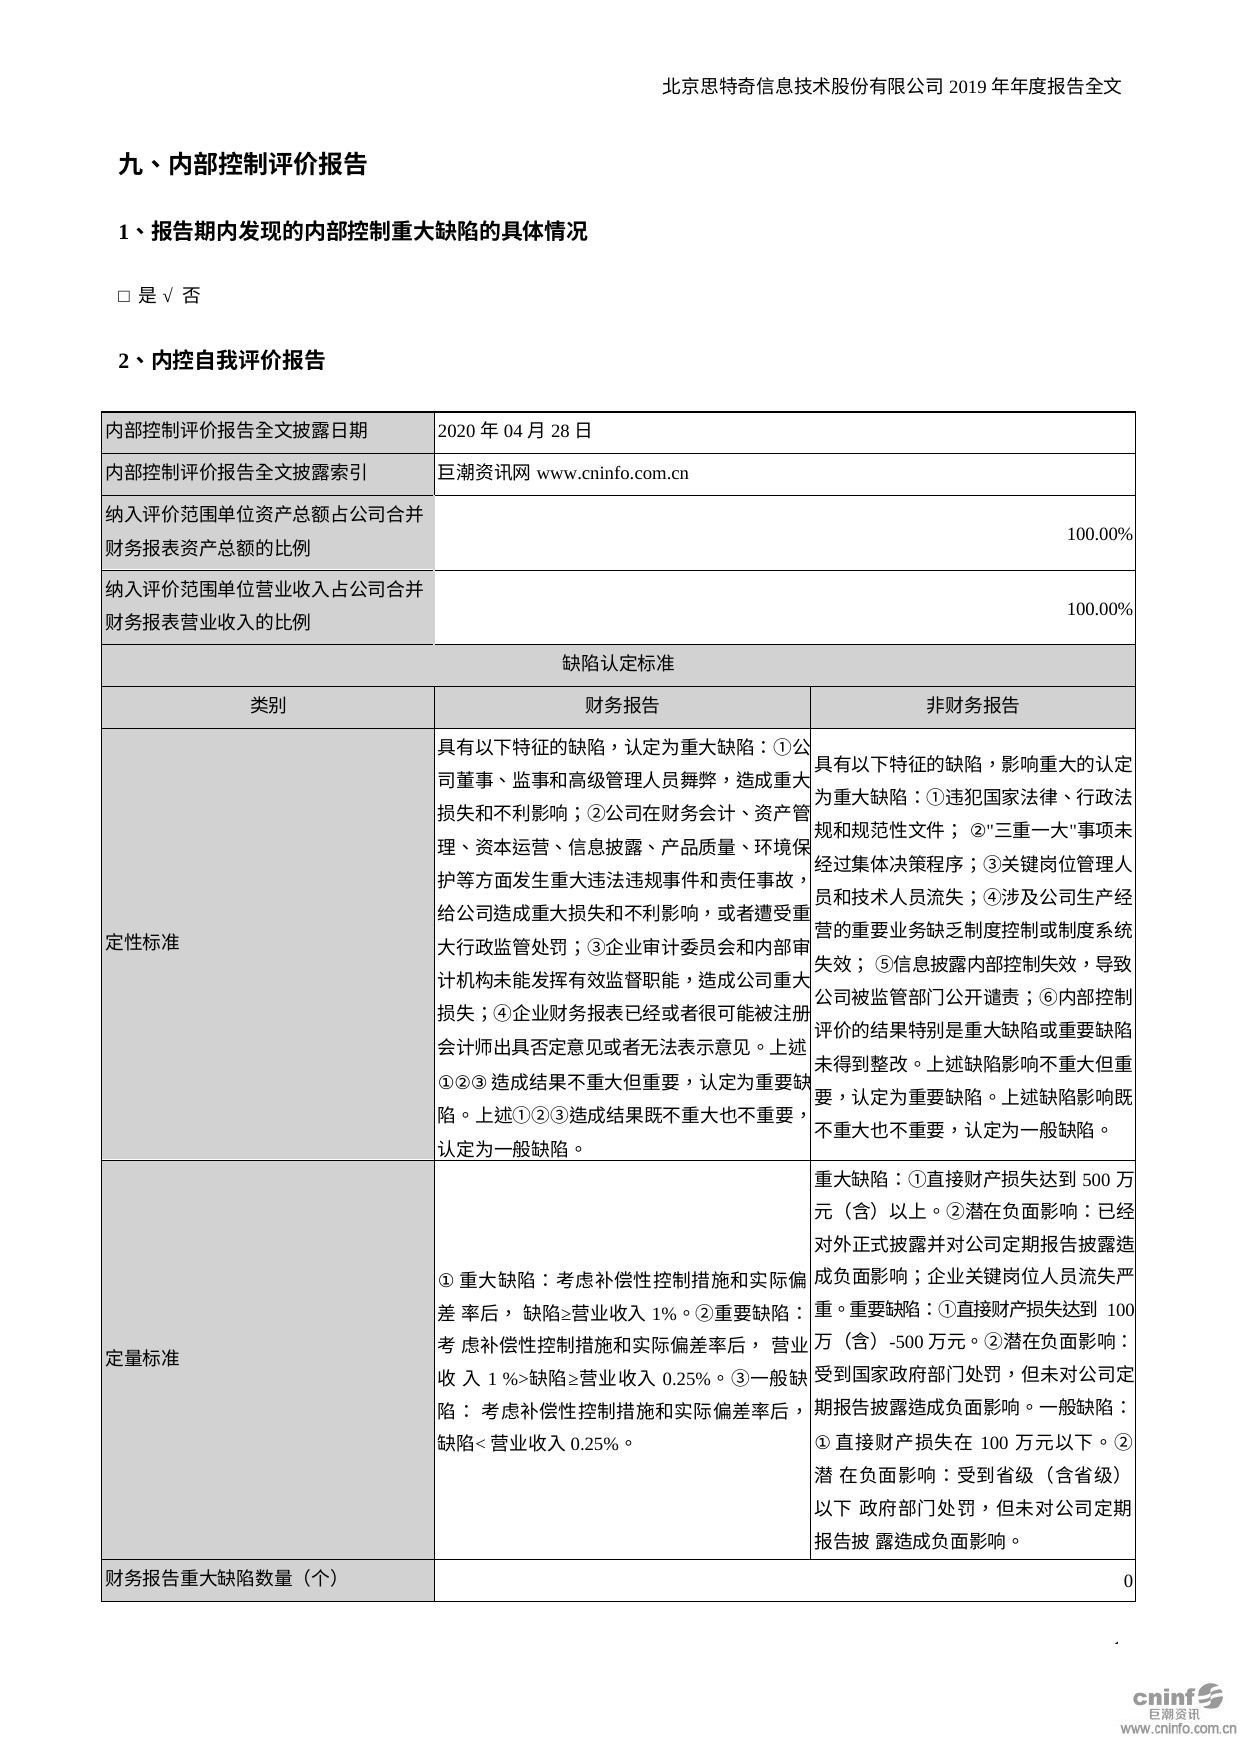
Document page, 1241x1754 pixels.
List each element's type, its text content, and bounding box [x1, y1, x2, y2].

text □ 是 √ 否 [118, 283, 1240, 308]
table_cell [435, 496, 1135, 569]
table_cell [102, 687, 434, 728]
picture [1115, 1680, 1240, 1737]
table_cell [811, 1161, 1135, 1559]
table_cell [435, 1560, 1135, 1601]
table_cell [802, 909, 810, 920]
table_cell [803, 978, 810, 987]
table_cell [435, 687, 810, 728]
subtitle 2、内控自我评价报告 [118, 345, 1240, 375]
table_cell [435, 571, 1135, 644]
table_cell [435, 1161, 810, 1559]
subtitle 1、报告期内发现的内部控制重大缺陷的具体情况 [118, 216, 1240, 246]
subtitle 九、内部控制评价报告 [118, 147, 1240, 181]
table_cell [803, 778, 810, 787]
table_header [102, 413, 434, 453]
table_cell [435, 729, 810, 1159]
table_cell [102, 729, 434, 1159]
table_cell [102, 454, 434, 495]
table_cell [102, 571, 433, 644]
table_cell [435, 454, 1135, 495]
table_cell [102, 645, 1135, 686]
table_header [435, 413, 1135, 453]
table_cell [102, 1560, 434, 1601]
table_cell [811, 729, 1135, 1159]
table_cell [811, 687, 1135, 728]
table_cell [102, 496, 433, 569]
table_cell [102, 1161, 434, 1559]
